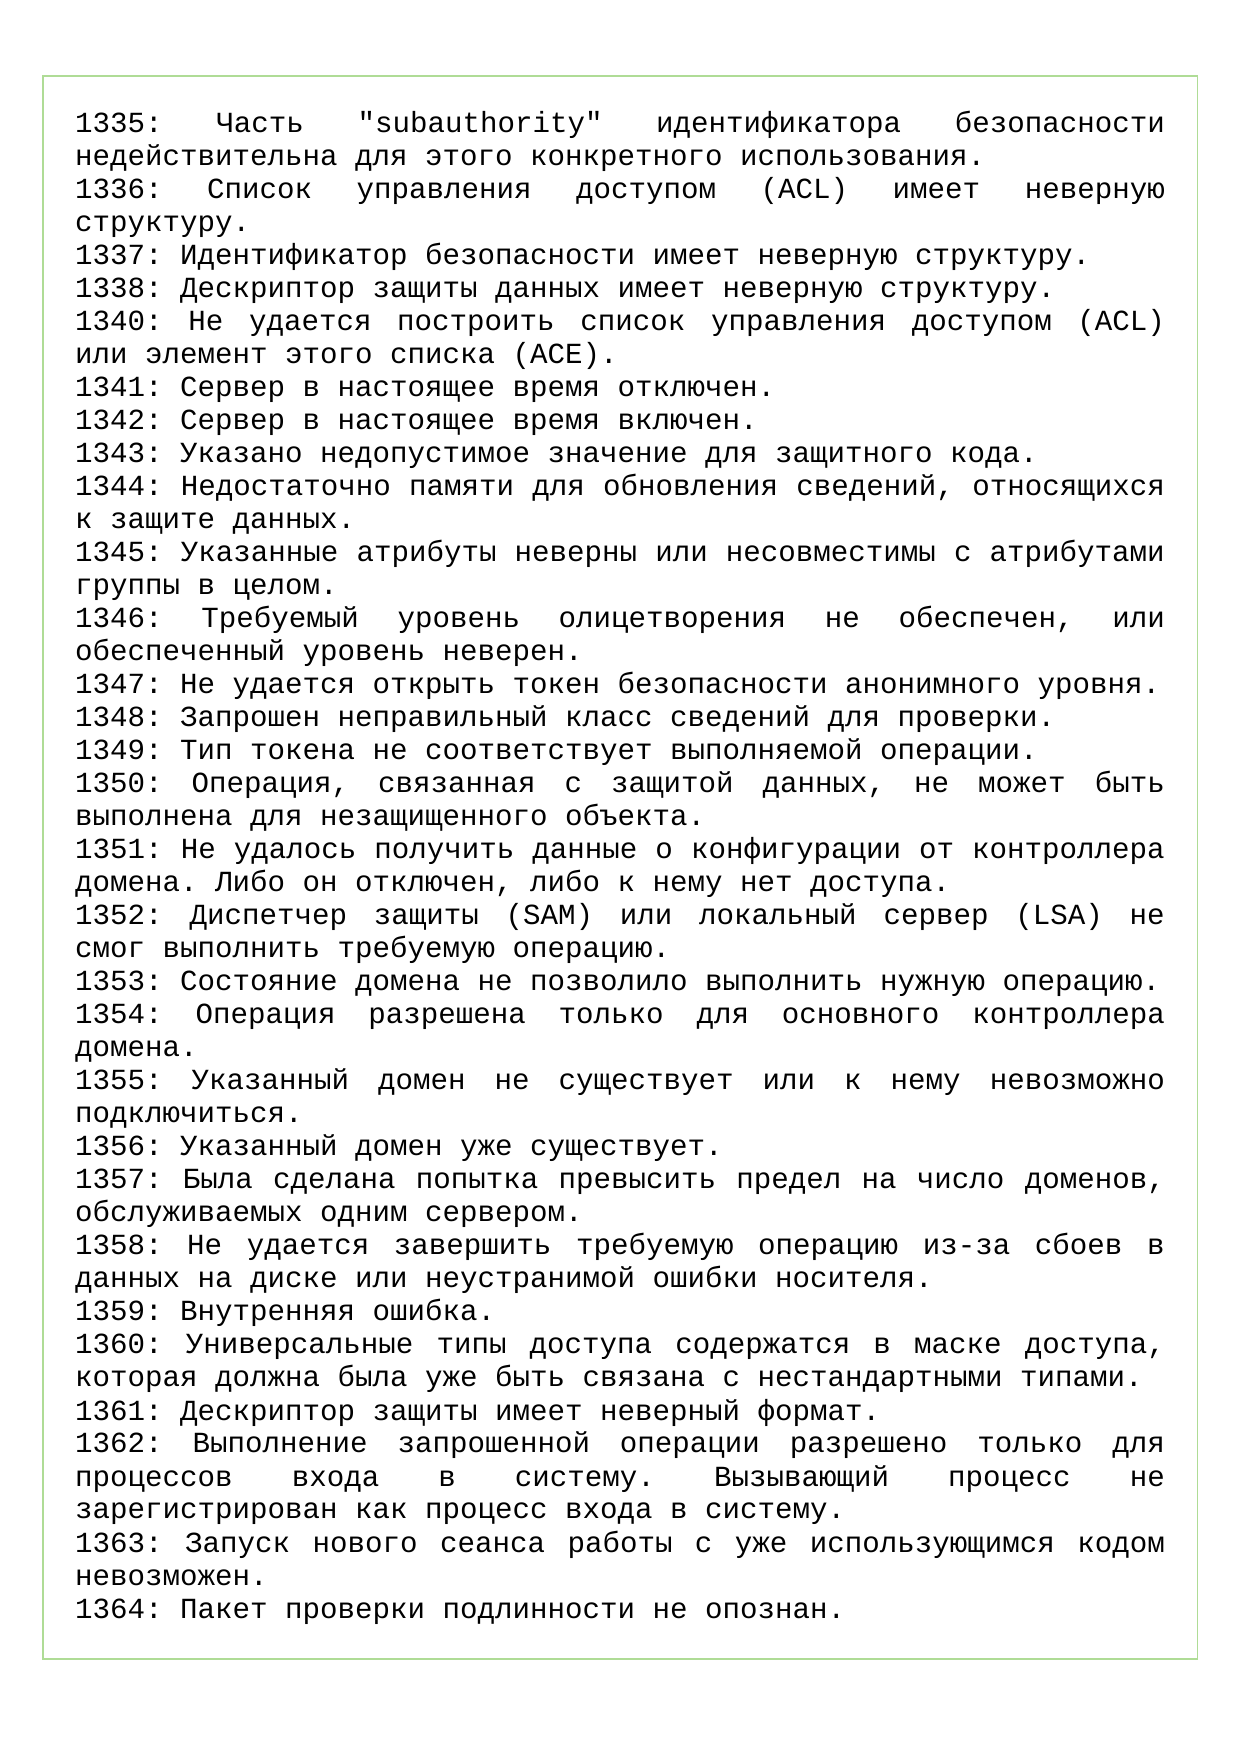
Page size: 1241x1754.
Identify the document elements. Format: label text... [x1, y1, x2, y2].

text 1341: Сервер в настоящее время отключен. [75, 372, 1165, 405]
text 1359: Внутренняя ошибка. [75, 1297, 1165, 1329]
text 1362: Выполнение запрошенной операции разрешено только для процессов входа в систему. Вызывающий процесс не зарегистрирован как процесс входа в систему. [75, 1429, 1165, 1528]
text 1349: Тип токена не соответствует выполняемой операции. [75, 735, 1165, 768]
text 1363: Запуск нового сеанса работы с уже использующимся кодом невозможен. [75, 1528, 1165, 1561]
text 1345: Указанные атрибуты неверны или несовместимы с атрибутами группы в целом. [75, 537, 1165, 603]
text 1350: Операция, связанная с защитой данных, не может быть выполнена для незащищенного объекта. [75, 768, 1165, 834]
text 1351: Не удалось получить данные о конфигурации от контроллера домена. Либо он отключен, либо к нему нет доступа. [75, 834, 1165, 900]
text 1353: Состояние домена не позволило выполнить нужную операцию. [75, 966, 1165, 999]
text 1342: Сервер в настоящее время включен. [75, 405, 1165, 438]
text 1338: Дескриптор защиты данных имеет неверную структуру. [75, 273, 1165, 306]
text 1360: Универсальные типы доступа содержатся в маске доступа, которая должна была уже быть связана с нестандартными типами. [75, 1329, 1165, 1396]
text 1355: Указанный домен не существует или к нему невозможно подключиться. [75, 1065, 1165, 1131]
text 1344: Недостаточно памяти для обновления сведений, относящихся к защите данных. [75, 471, 1165, 537]
text 1336: Список управления доступом (ACL) имеет неверную структуру. [75, 174, 1165, 240]
text 1358: Не удается завершить требуемую операцию из-за сбоев в данных на диске или неустранимой ошибки носителя. [75, 1231, 1165, 1297]
text 1348: Запрошен неправильный класс сведений для проверки. [75, 702, 1165, 735]
text 1357: Была сделана попытка превысить предел на число доменов, обслуживаемых одним сервером. [75, 1164, 1165, 1231]
text 1352: Диспетчер защиты (SAM) или локальный сервер (LSA) не смог выполнить требуемую операцию. [75, 900, 1165, 966]
text 1364: Пакет проверки подлинности не опознан. [44, 1561, 1197, 1658]
text 1356: Указанный домен уже существует. [75, 1131, 1165, 1164]
text 1343: Указано недопустимое значение для защитного кода. [75, 438, 1165, 471]
text 1340: Не удается построить список управления доступом (ACL) или элемент этого списка (ACE). [75, 306, 1165, 372]
text 1346: Требуемый уровень олицетворения не обеспечен, или обеспеченный уровень неверен. [75, 603, 1165, 669]
text 1335: Часть "subauthority" идентификатора безопасности недействительна для этого конкретного использования. [44, 77, 1197, 174]
text 1361: Дескриптор защиты имеет неверный формат. [75, 1396, 1165, 1429]
text 1337: Идентификатор безопасности имеет неверную структуру. [75, 240, 1165, 273]
text 1354: Операция разрешена только для основного контроллера домена. [75, 999, 1165, 1065]
text 1347: Не удается открыть токен безопасности анонимного уровня. [75, 669, 1165, 702]
